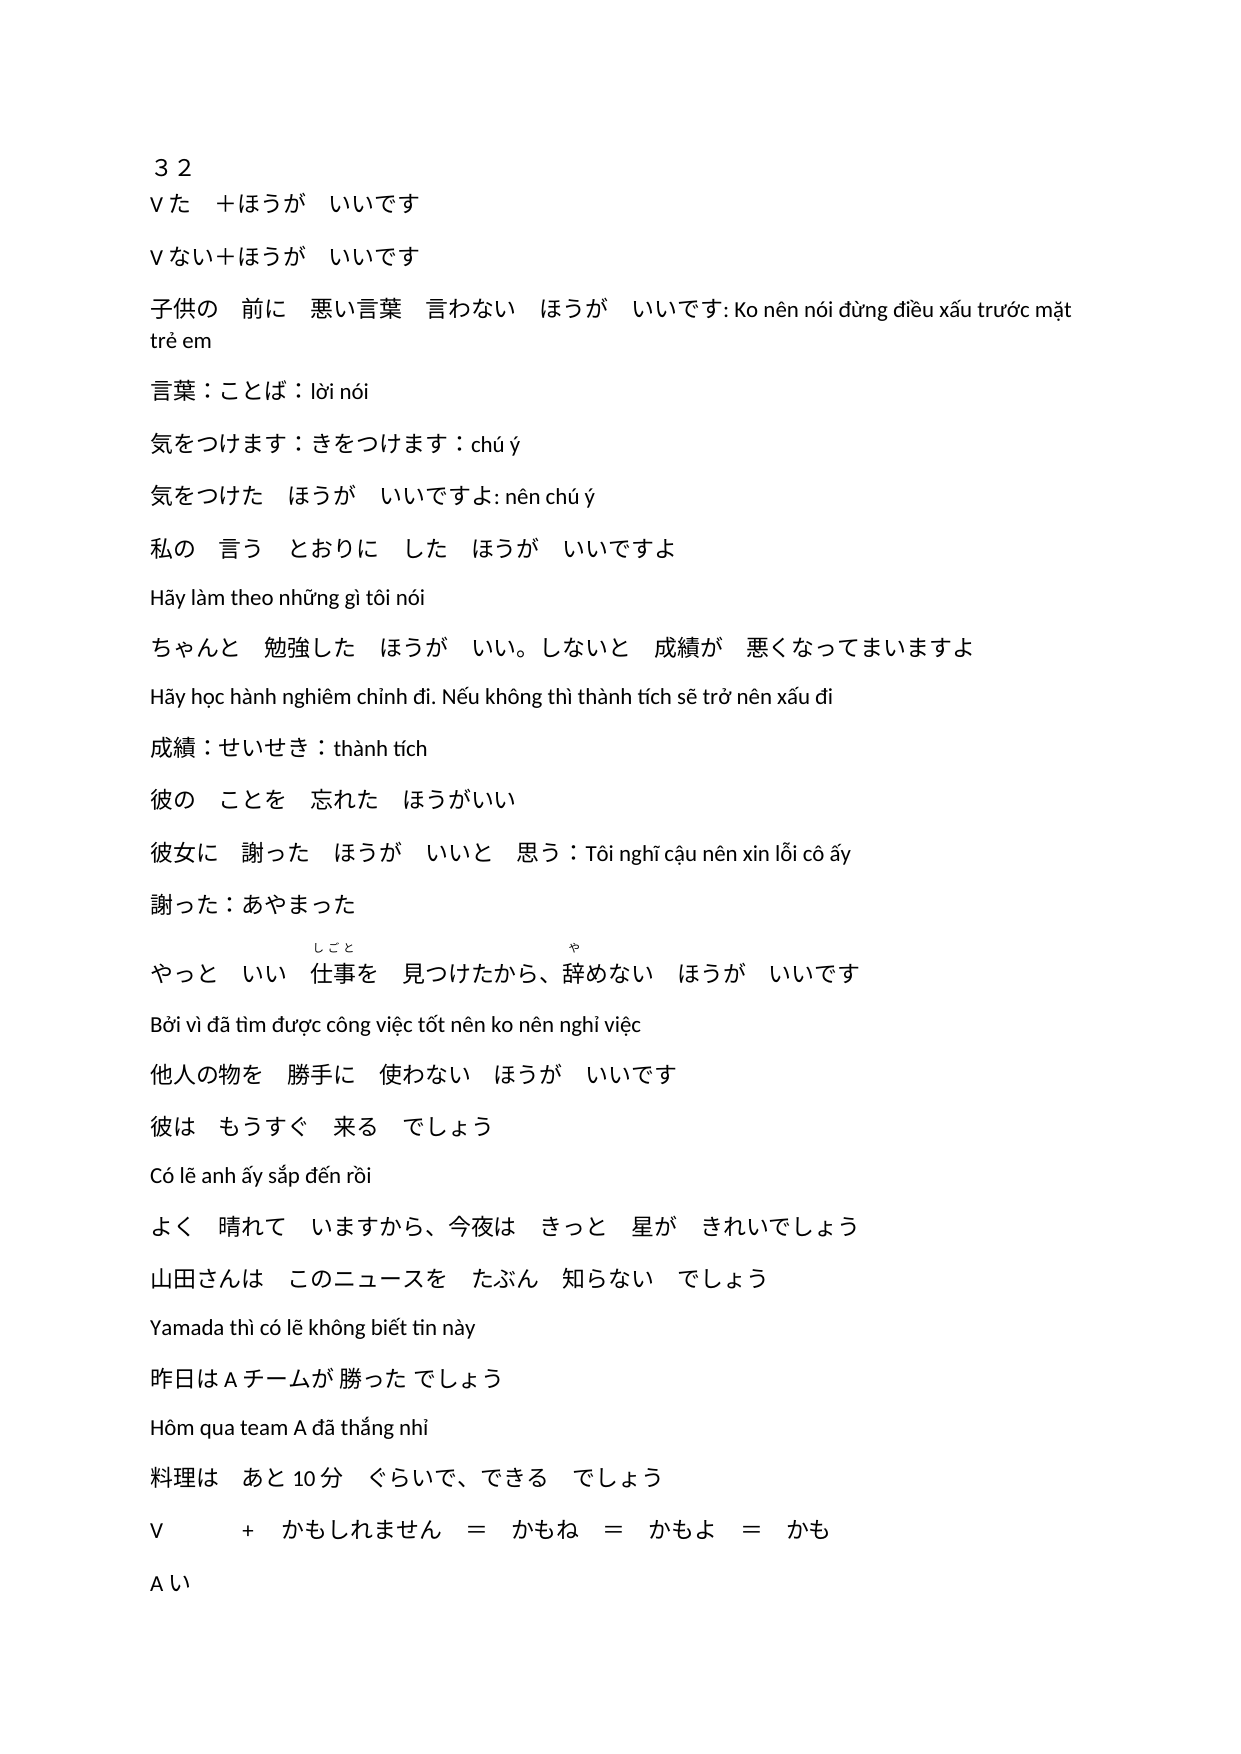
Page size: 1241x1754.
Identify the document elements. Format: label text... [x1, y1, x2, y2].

text 彼は もうすぐ 来る でしょう [150, 1109, 1090, 1142]
text 彼女に 謝った ほうが いいと 思う：Tôi nghĩ cậu nên xin lỗi cô ấy [150, 834, 1090, 868]
text 私の 言う とおりに した ほうが いいですよ [150, 531, 1090, 564]
text Yamada thì có lẽ không biết tin này [150, 1313, 1090, 1342]
text ３２ V た ＋ほうが いいです [150, 150, 1090, 219]
text 彼の ことを 忘れた ほうがいい [150, 782, 1090, 815]
text 気をつけた ほうが いいですよ: nên chú ý [150, 478, 1090, 511]
text 成績：せいせき：thành tích [150, 729, 1090, 763]
text Có lẽ anh ấy sắp đến rồi [150, 1162, 1090, 1190]
text 言葉：ことば：lời nói [150, 373, 1090, 406]
text Aい [150, 1565, 1090, 1598]
text 他人の物を 勝手に 使わない ほうが いいです [150, 1057, 1090, 1090]
text V + かもしれません ＝ かもね ＝ かもよ ＝ かも [150, 1512, 1090, 1546]
text Hãy học hành nghiêm chỉnh đi. Nếu không thì thành tích sẽ trở nên xấu đi [150, 682, 1090, 711]
text 気をつけます：きをつけます：chú ý [150, 426, 1090, 459]
text Hãy làm theo những gì tôi nói [150, 583, 1090, 611]
text 昨日は A チームが 勝った でしょう [150, 1360, 1090, 1394]
text 子供の 前に 悪い言葉 言わない ほうが いいです: Ko nên nói đừng điều xấu trước mặt trẻ em [150, 291, 1090, 354]
text 料理は あと10分 ぐらいで、できる でしょう [150, 1460, 1090, 1493]
text 謝った：あやまった [150, 887, 1090, 920]
text よく 晴れて いますから、今夜は きっと 星が きれいでしょう [150, 1208, 1090, 1242]
text ちゃんと 勉強した ほうが いい。しないと 成績が 悪くなってまいますよ [150, 630, 1090, 663]
text やっと いい を 見つけたから、めない ほうが いいです [150, 939, 1090, 989]
text 山田さんは このニュースを たぶん 知らない でしょう [150, 1261, 1090, 1294]
text V ない＋ほうが いいです [150, 238, 1090, 272]
text Hôm qua team A đã thắng nhỉ [150, 1413, 1090, 1441]
text Bởi vì đã tìm được công việc tốt nên ko nên nghỉ việc [150, 1010, 1090, 1038]
